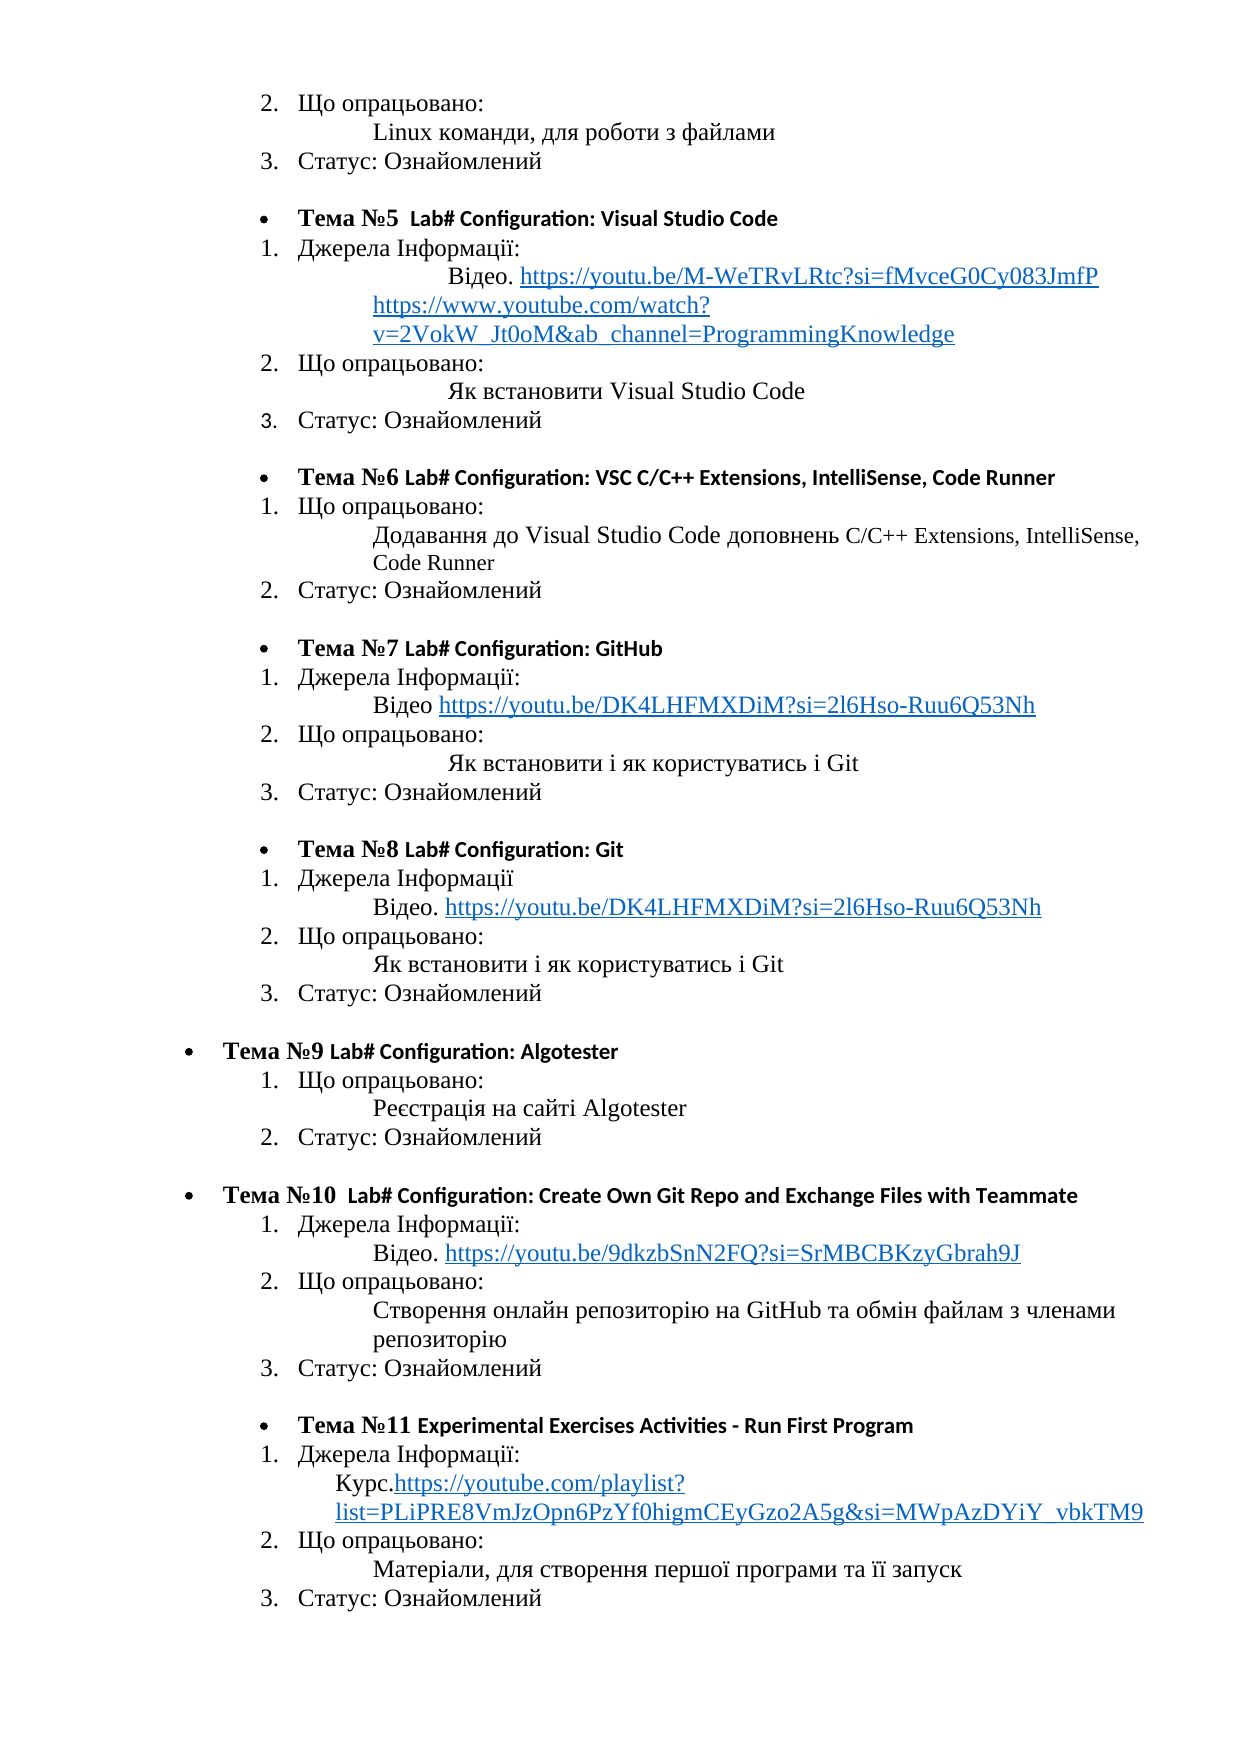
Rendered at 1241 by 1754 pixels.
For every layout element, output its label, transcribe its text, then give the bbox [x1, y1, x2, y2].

text Реєстрація на сайті Algotester [373, 1093, 1152, 1122]
list Статус: Ознайомлений [260, 405, 1152, 434]
list Відео. https://youtu.be/M-WeTRvLRtc?si=fMvceG0Cy083JmfP [448, 261, 1152, 290]
list Джерела Інформації: [260, 233, 1152, 261]
text Матеріали, для створення першої програми та її запуск [373, 1554, 1152, 1583]
text Відео https://youtu.be/DK4LHFMXDiM?si=2l6Hso-Ruu6Q53Nh [373, 690, 1152, 719]
list Що опрацьовано: [260, 348, 1152, 376]
list Тема №6 Lab# Configuration: VSC C/C++ Extensions, IntelliSense, Code Runner [260, 462, 1152, 491]
list Тема №11 Experimental Exercises Activities - Run First Program [260, 1410, 1152, 1439]
list Що опрацьовано: [260, 1525, 1152, 1554]
list Статус: Ознайомлений [260, 575, 1152, 604]
text Курс.https://youtube.com/playlist?list=PLiPRE8VmJzOpn6PzYf0higmCEyGzo2A5g&si=MWpAzDYiY_vbkTM9 [335, 1468, 1152, 1525]
text Linux команди, для роботи з файлами [373, 117, 1152, 146]
list Тема №10 Lab# Configuration: Create Own Git Repo and Exchange Files with Teammate [185, 1180, 1152, 1209]
list Статус: Ознайомлений [260, 777, 1152, 805]
list Джерела Інформації: [260, 662, 1152, 690]
text Відео. https://youtu.be/DK4LHFMXDiM?si=2l6Hso-Ruu6Q53Nh [373, 892, 1152, 921]
text Створення онлайн репозиторію на GitHub та обмін файлам з членами репозиторію [373, 1295, 1152, 1353]
list Тема №5 Lab# Configuration: Visual Studio Code [260, 203, 1152, 233]
list Що опрацьовано: [260, 88, 1152, 117]
list Статус: Ознайомлений [260, 978, 1152, 1007]
list Тема №7 Lab# Configuration: GitHub [260, 633, 1152, 662]
list Як встановити Visual Studio Code [448, 376, 1152, 405]
list Джерела Інформації: [260, 1439, 1152, 1468]
list Тема №8 Lab# Configuration: Git [260, 834, 1152, 863]
list Тема №9 Lab# Configuration: Algotester [185, 1036, 1152, 1065]
list Що опрацьовано: [260, 1065, 1152, 1093]
list Що опрацьовано: [260, 1266, 1152, 1295]
list Що опрацьовано: [260, 719, 1152, 748]
list Статус: Ознайомлений [260, 1122, 1152, 1151]
list Що опрацьовано: [260, 921, 1152, 949]
text Додавання до Visual Studio Code доповнень C/C++ Extensions, IntelliSense, Code Runner [373, 520, 1152, 575]
list Джерела Інформації [260, 863, 1152, 892]
list https://www.youtube.com/watch?v=2VokW_Jt0oM&ab_channel=ProgrammingKnowledge [373, 290, 1152, 348]
list Джерела Інформації: [260, 1209, 1152, 1238]
text Відео. https://youtu.be/9dkzbSnN2FQ?si=SrMBCBKzyGbrah9J [373, 1238, 1152, 1266]
list Статус: Ознайомлений [260, 1353, 1152, 1381]
text Як встановити і як користуватись і Git [373, 949, 1152, 978]
list Як встановити і як користуватись і Git [448, 748, 1152, 777]
list Статус: Ознайомлений [260, 146, 1152, 175]
list Що опрацьовано: [260, 491, 1152, 520]
list Статус: Ознайомлений [260, 1583, 1152, 1612]
